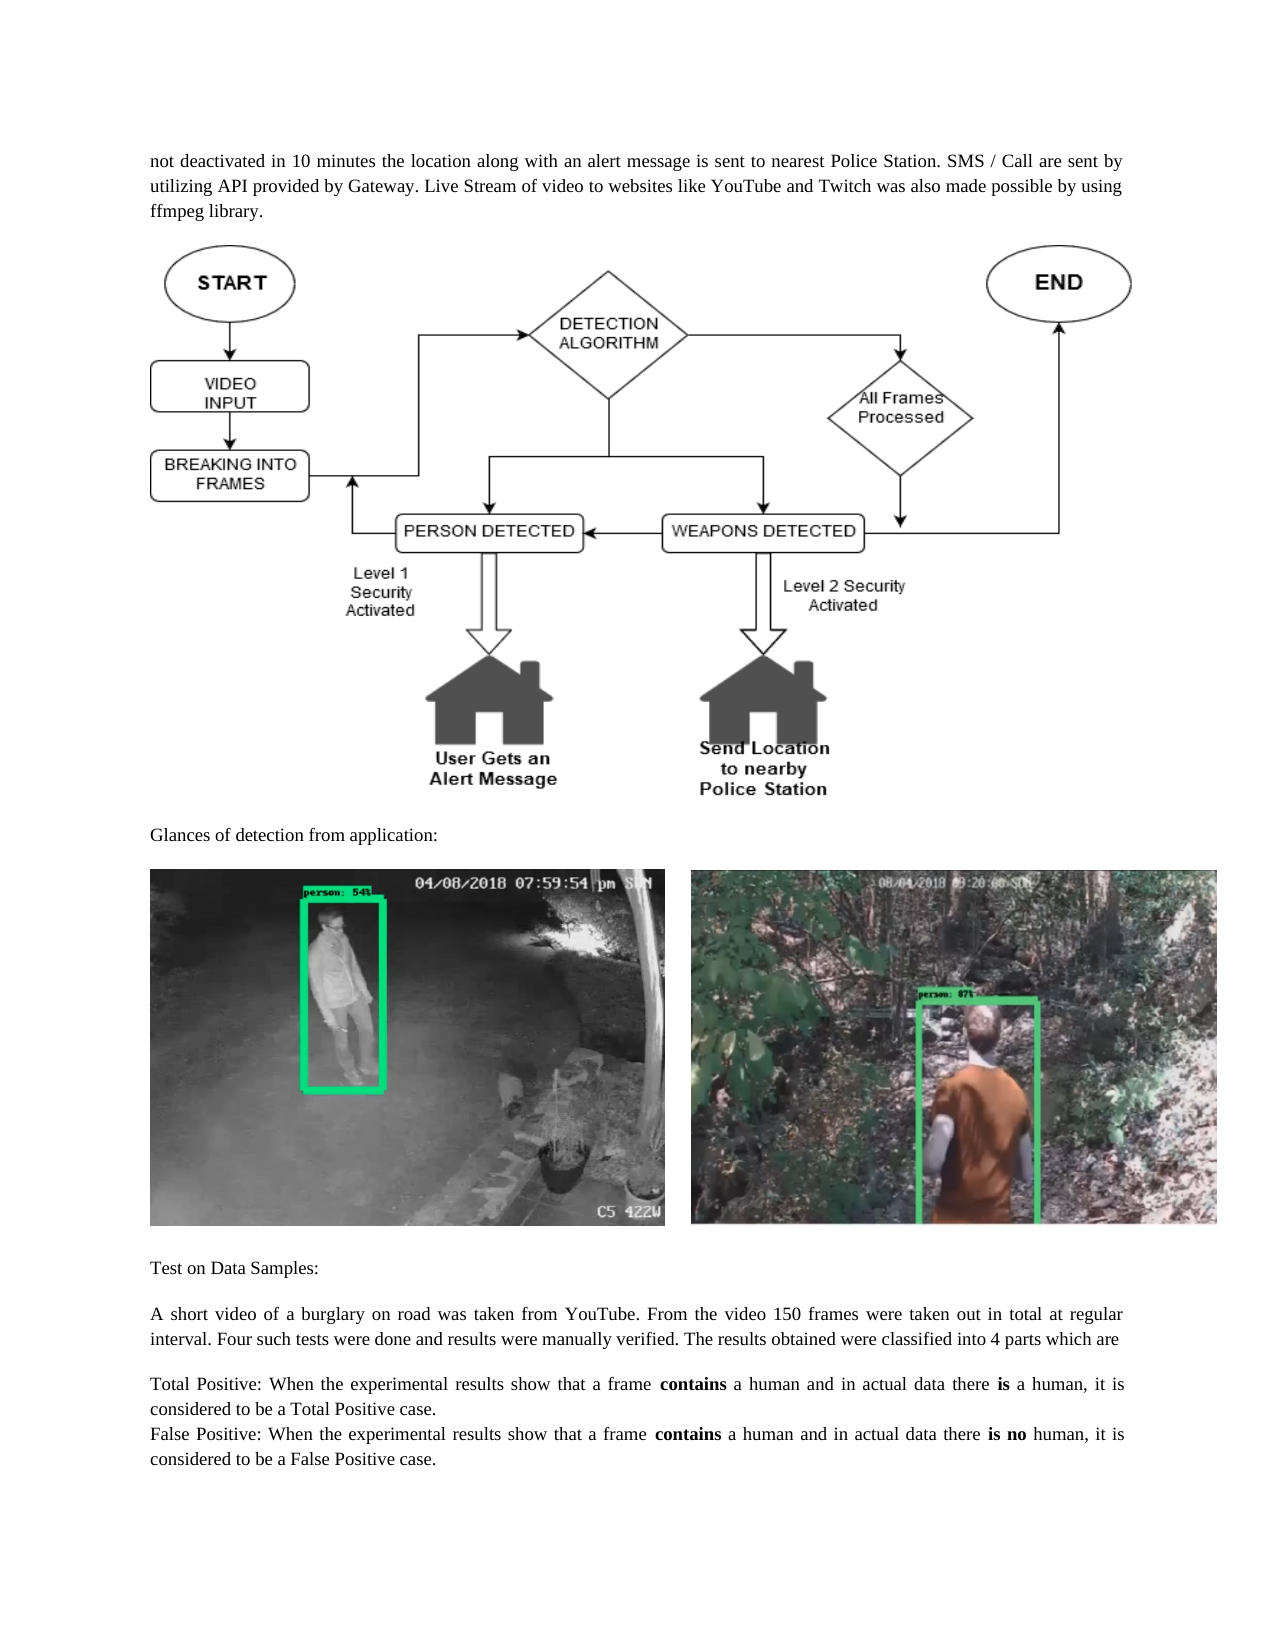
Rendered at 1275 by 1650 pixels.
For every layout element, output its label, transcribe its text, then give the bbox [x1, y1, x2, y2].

picture [150, 869, 665, 1226]
picture [691, 870, 1217, 1226]
text Test on Data Samples: [150, 1257, 1125, 1279]
text Glances of detection from application: [150, 824, 1125, 845]
text Total Positive: When the experimental results show that a frame contains a human and in actual data there is a human, it is considered to be a Total Positive case. [150, 1373, 1125, 1420]
text A short video of a burglary on road was taken from YouTube. From the video 150 frames were taken out in total at regular interval. Four such tests were done and results were manually verified. The results obtained were classified into 4 parts which are [150, 1303, 1125, 1349]
text False Positive: When the experimental results show that a frame contains a human and in actual data there is no human, it is considered to be a False Positive case. [150, 1423, 1125, 1469]
picture [150, 245, 1132, 799]
